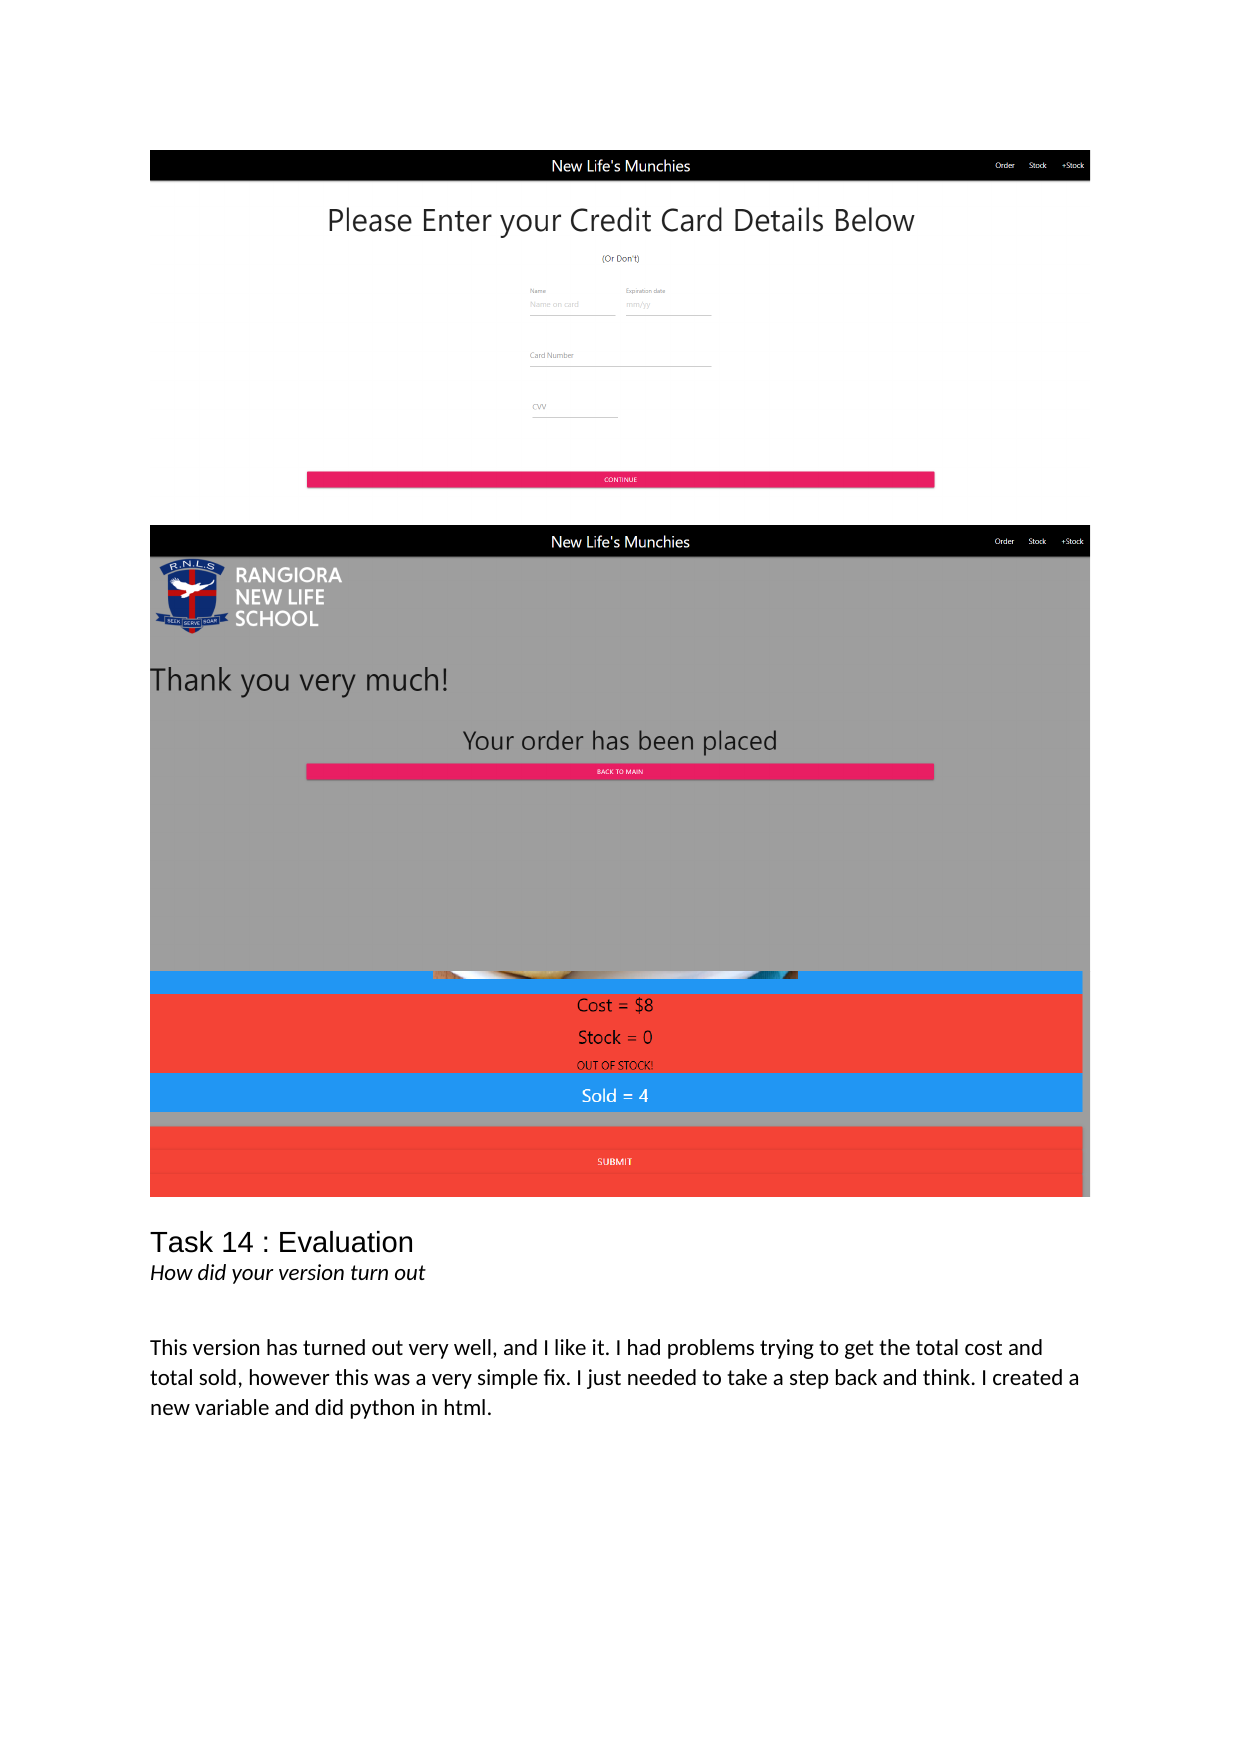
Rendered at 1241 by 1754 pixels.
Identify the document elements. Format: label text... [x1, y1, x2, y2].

text Task 14 : Evaluation [150, 1225, 1090, 1258]
picture [150, 150, 1091, 1197]
text How did your version turn out [150, 1258, 1090, 1286]
text This version has turned out very well, and I like it. I had problems trying to get the total cost and total sold, however this was a very simple fix. I just needed to take a step back and think. I created a new variable and did python in html. [150, 1333, 1090, 1422]
